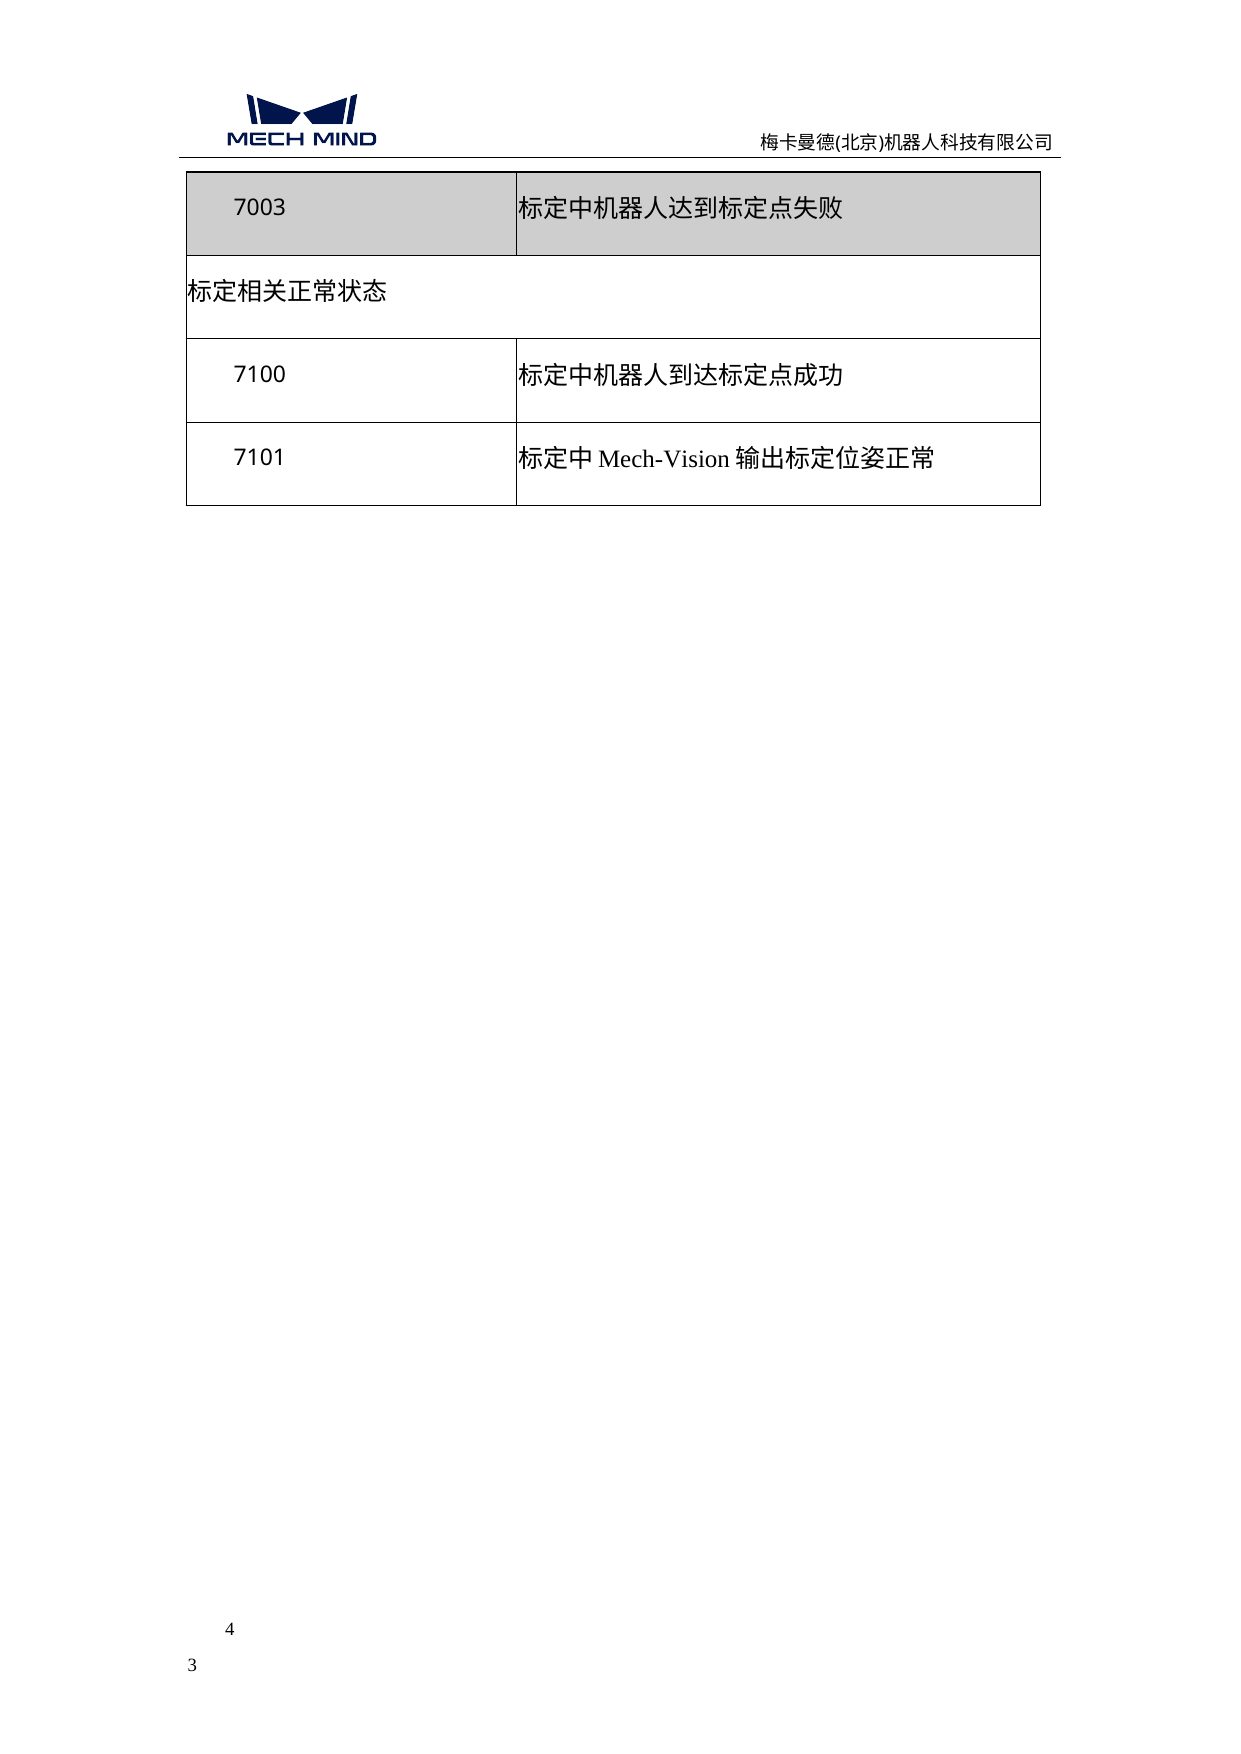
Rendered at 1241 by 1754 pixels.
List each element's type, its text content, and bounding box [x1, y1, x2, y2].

table_cell 标定相关正常状态 [187, 256, 1040, 338]
table_cell 7003 [187, 173, 516, 255]
picture [225, 90, 379, 150]
table_cell 7100 [187, 339, 516, 422]
table_cell 标定中机器人到达标定点成功 [517, 339, 1040, 422]
table_cell 标定中Mech-Vision输出标定位姿正常 [517, 423, 1040, 505]
table_cell 7101 [187, 423, 516, 505]
table_cell 标定中机器人达到标定点失败 [517, 173, 1040, 255]
